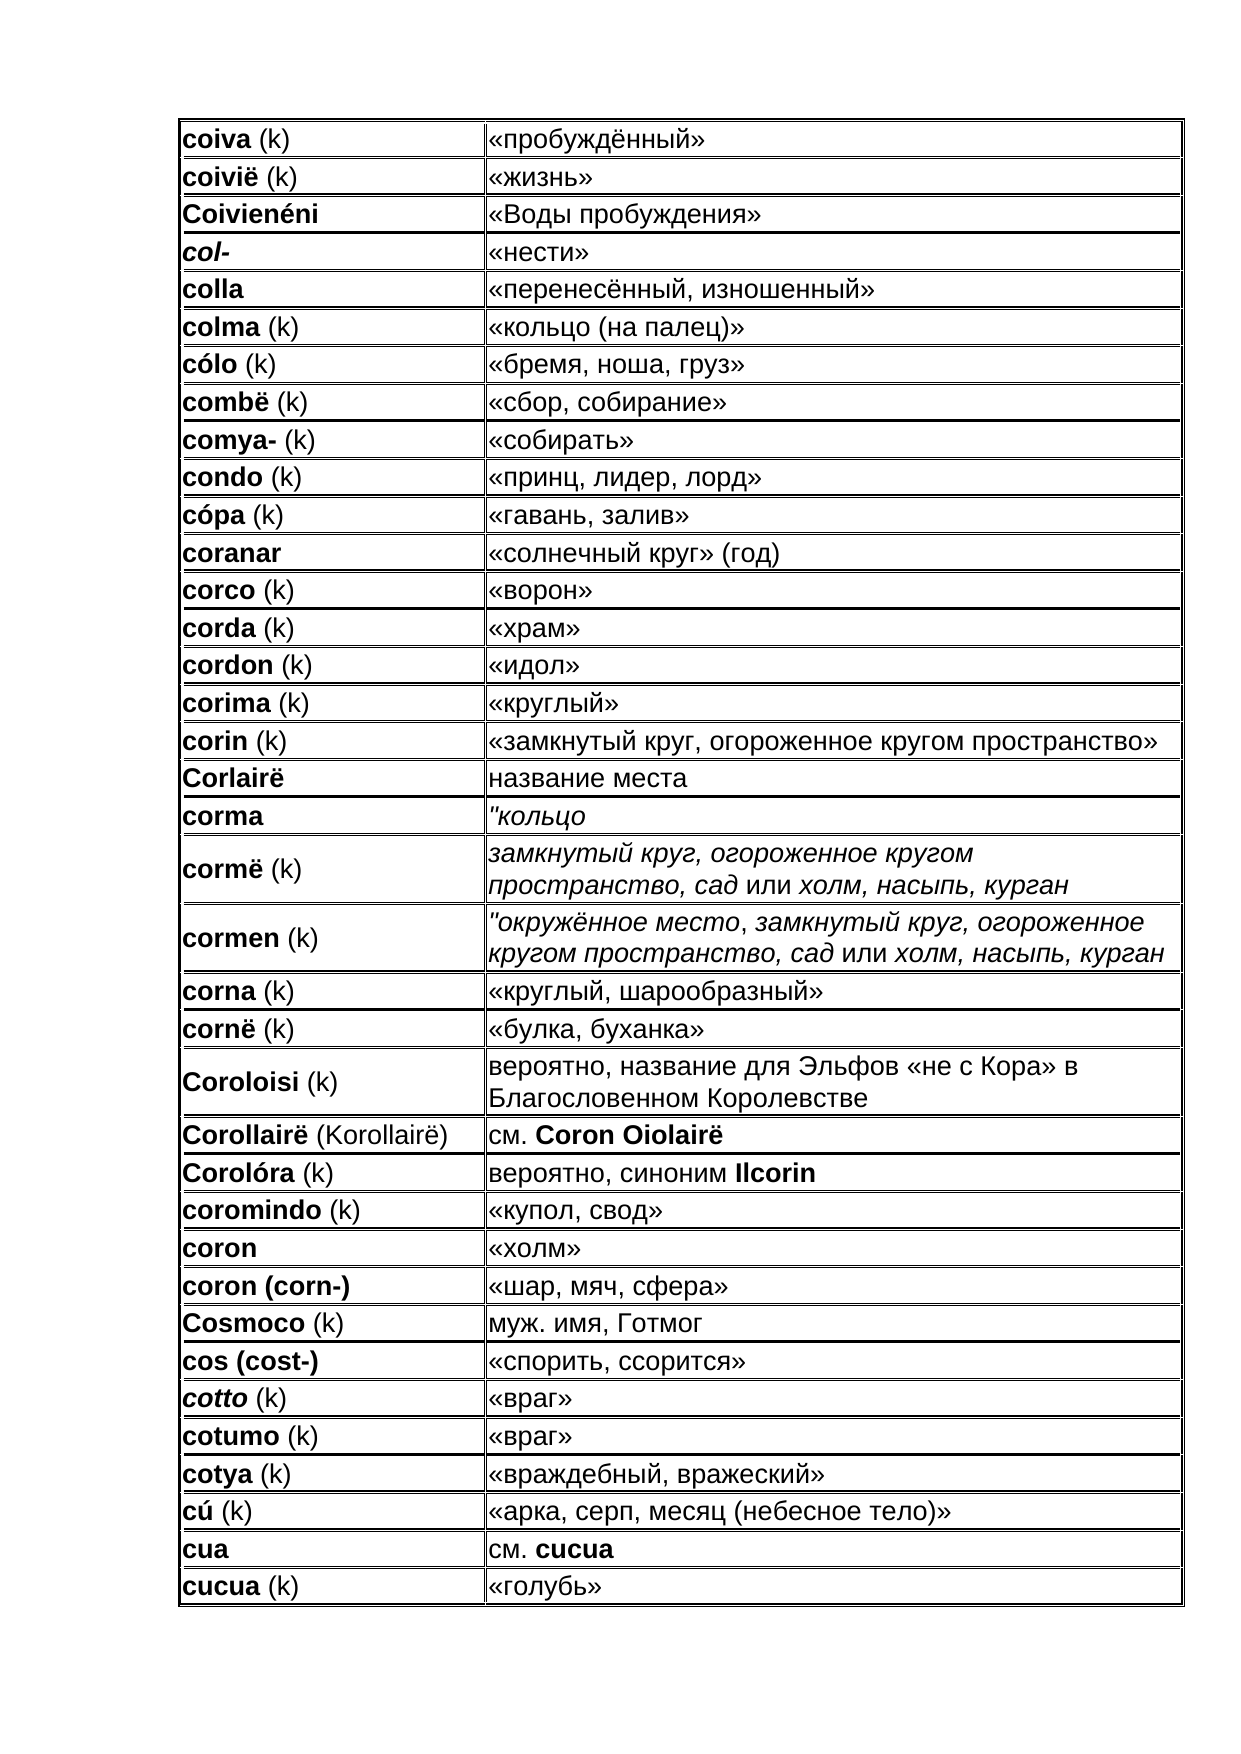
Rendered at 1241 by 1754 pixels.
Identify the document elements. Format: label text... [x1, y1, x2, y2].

table_cell corima (k) [181, 682, 484, 720]
table_cell cotto (k) [180, 1378, 486, 1415]
table_cell comya- (k) [181, 419, 484, 457]
table_cell «арка, серп, месяц (небесное тело)» [487, 1490, 1182, 1528]
table_cell «холм» [487, 1227, 1182, 1265]
table_cell cua [181, 1528, 484, 1566]
table_cell «храм» [487, 607, 1181, 644]
table_cell «булка, буханка» [487, 1008, 1183, 1046]
table_cell cormë (k) [180, 833, 486, 901]
table_cell «нести» [487, 231, 1181, 268]
table_cell cú (k) [181, 1490, 484, 1528]
table_cell «враг» [487, 1415, 1182, 1453]
table_cell cormen (k) [181, 901, 484, 970]
table_cell «пробуждённый» [486, 122, 1181, 156]
table_cell coranar [180, 532, 486, 569]
table_cell coron (corn-) [180, 1265, 486, 1302]
table_cell coron [181, 1227, 484, 1265]
table_cell coromindo (k) [181, 1190, 484, 1227]
table_cell cos (cost-) [181, 1340, 484, 1378]
table_cell cucua (k) [180, 1566, 486, 1603]
table_cell cópa (k) [181, 494, 484, 532]
table_cell cordon (k) [181, 645, 484, 682]
table_cell corna (k) [181, 970, 484, 1008]
table_cell "окружённое место, замкнутый круг, огороженное кругом пространство, сад или холм, насыпь, курган [487, 901, 1182, 970]
table_cell Coivienéni [181, 193, 484, 231]
table_cell «замкнутый круг, огороженное кругом пространство» [486, 720, 1183, 757]
table_cell «купол, свод» [487, 1190, 1182, 1227]
table_cell «кольцо (на палец)» [487, 306, 1182, 344]
table_cell cólo (k) [180, 344, 486, 381]
table_cell corin (k) [180, 720, 486, 757]
table_cell coiva (k) [181, 122, 486, 156]
table_cell Cosmoco (k) [181, 1303, 484, 1340]
table_cell «идол» [487, 645, 1182, 682]
table_cell замкнутый круг, огороженное кругом пространство, сад или холм, насыпь, курган [486, 833, 1183, 901]
table_cell «круглый» [487, 682, 1182, 720]
table_cell см. cucua [487, 1528, 1182, 1566]
table_cell «жизнь» [486, 156, 1183, 193]
table_cell «голубь» [486, 1566, 1183, 1603]
table_cell «враг» [486, 1378, 1183, 1415]
table_cell «сбор, собирание» [487, 381, 1182, 419]
table_cell муж. имя, Готмог [487, 1303, 1182, 1340]
table_cell colma (k) [181, 306, 484, 344]
table_cell cotya (k) [180, 1453, 484, 1490]
table_cell Coroloisi (k) [180, 1046, 486, 1114]
table_cell condo (k) [180, 457, 486, 494]
table_cell corma [181, 795, 484, 833]
table_cell coivië (k) [180, 156, 486, 193]
table_cell "кольцо [487, 795, 1181, 833]
table_cell «круглый, шарообразный» [487, 970, 1182, 1008]
table_cell «бремя, ноша, груз» [486, 344, 1183, 381]
table_cell «враждебный, вражеский» [487, 1453, 1183, 1490]
table_cell cornë (k) [180, 1008, 484, 1046]
table_cell corco (k) [181, 569, 484, 607]
table_cell combë (k) [181, 381, 484, 419]
table_cell вероятно, синоним Ilcorin [487, 1152, 1181, 1189]
table_cell «принц, лидер, лорд» [486, 457, 1183, 494]
table_cell «Воды пробуждения» [487, 193, 1182, 231]
table_cell название места [487, 758, 1182, 795]
table_cell «собирать» [487, 419, 1181, 457]
table_cell colla [181, 269, 484, 306]
table_cell «перенесённый, изношенный» [487, 269, 1182, 306]
table_cell cotumo (k) [181, 1415, 484, 1453]
table_cell corda (k) [181, 607, 484, 644]
table_cell Corollairë (Korollairë) [181, 1114, 484, 1152]
table_cell Corolóra (k) [181, 1152, 484, 1189]
table_cell «солнечный круг» (год) [486, 532, 1183, 569]
table_cell Corlairë [181, 758, 484, 795]
table_cell «спорить, ссорится» [487, 1340, 1181, 1378]
table_cell см. Coron Oiolairë [487, 1114, 1182, 1152]
table_cell col- [181, 231, 484, 268]
table_cell «ворон» [487, 569, 1182, 607]
table_cell вероятно, название для Эльфов «не с Кора» в Благословенном Королевстве [486, 1046, 1183, 1114]
table_cell «гавань, залив» [487, 494, 1182, 532]
table_cell «шар, мяч, сфера» [486, 1265, 1183, 1302]
